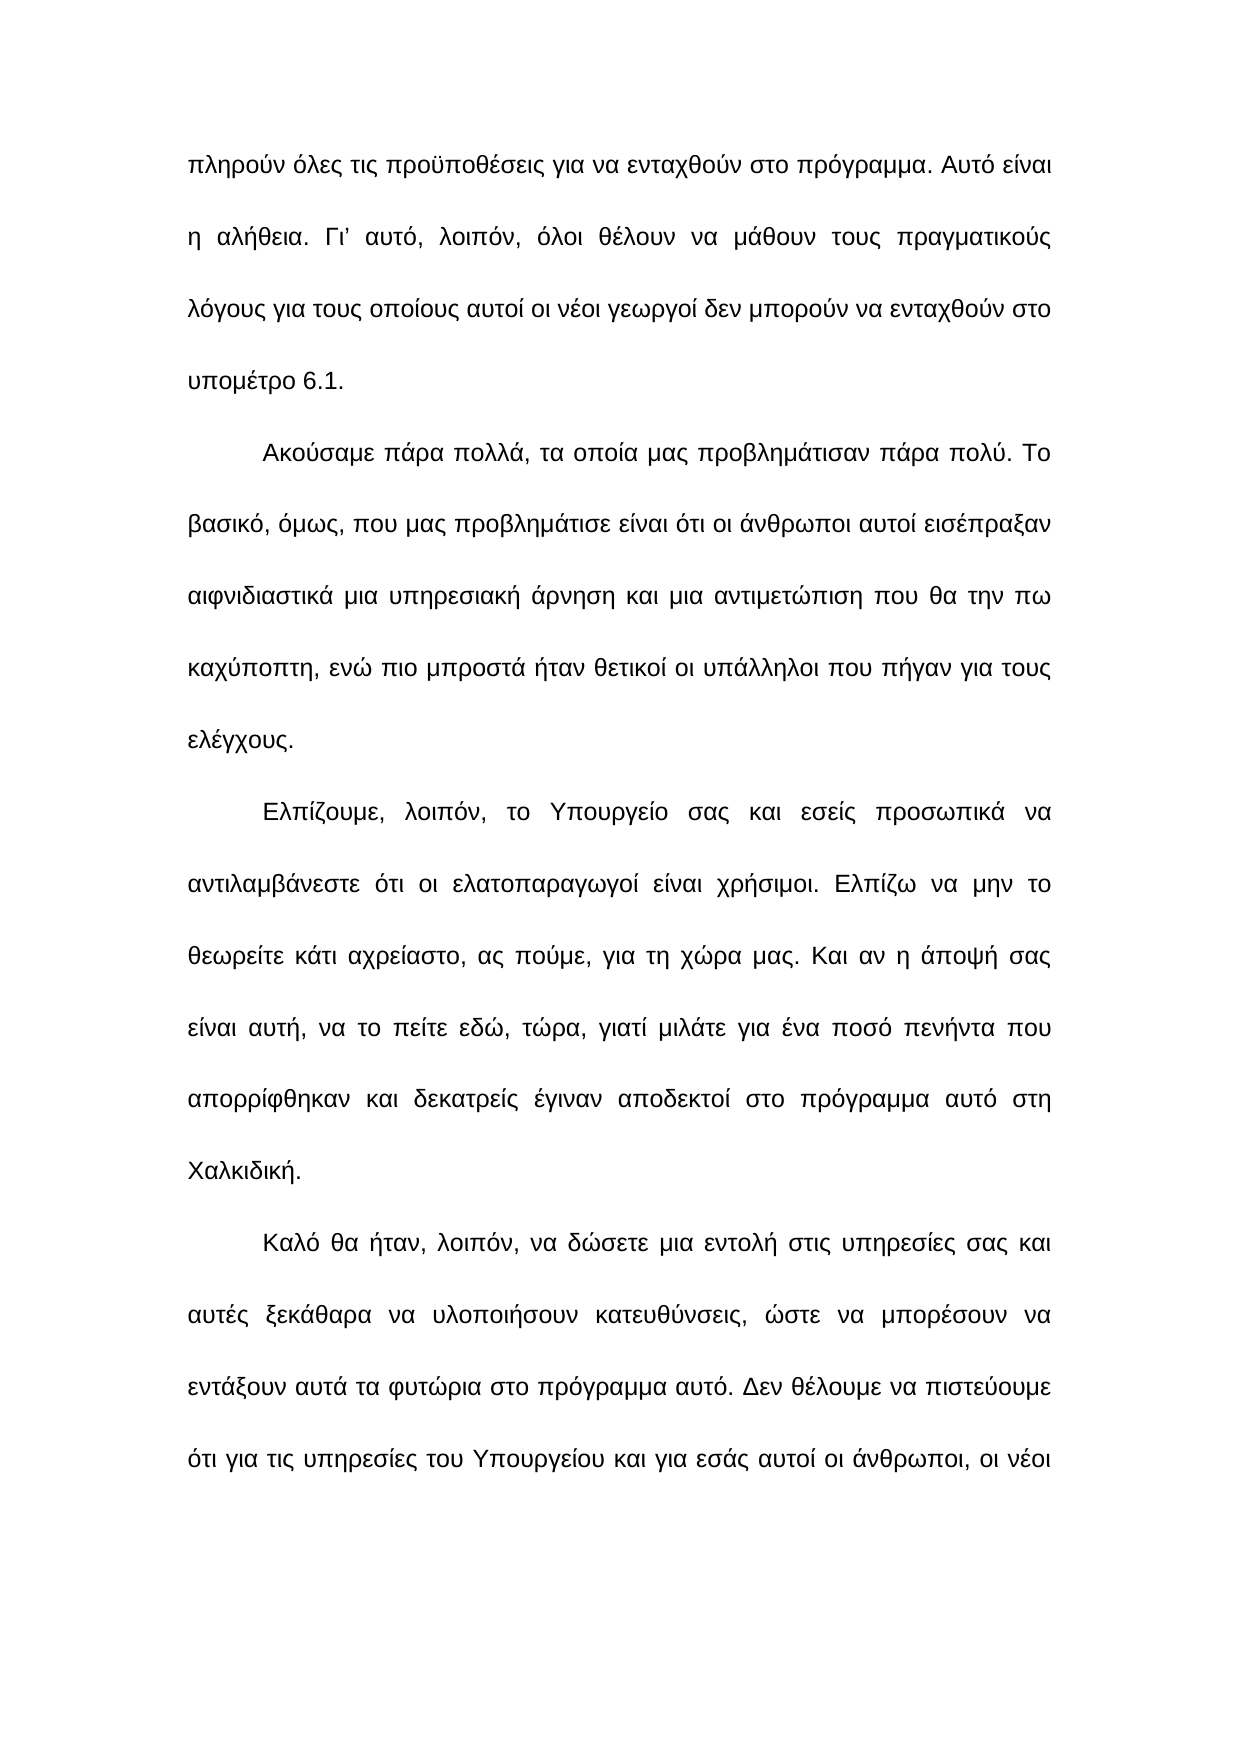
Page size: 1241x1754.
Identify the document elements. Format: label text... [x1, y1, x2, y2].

text Ακούσαμε πάρα πολλά, τα οποία μας προβλημάτισαν πάρα πολύ. Το βασικό, όμως, που μας προβλημάτισε είναι ότι οι άνθρωποι αυτοί εισέπραξαν αιφνιδιαστικά μια υπηρεσιακή άρνηση και μια αντιμετώπιση που θα την πω καχύποπτη, ενώ πιο μπροστά ήταν θετικοί οι υπάλληλοι που πήγαν για τους ελέγχους. [187, 437, 1053, 754]
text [187, 1228, 1053, 1472]
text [187, 150, 1053, 394]
text Ελπίζουμε, λοιπόν, το Υπουργείο σας και εσείς προσωπικά να αντιλαμβάνεστε ότι οι ελατοπαραγωγοί είναι χρήσιμοι. Ελπίζω να μην το θεωρείτε κάτι αχρείαστο, ας πούμε, για τη χώρα μας. Και αν η άποψή σας είναι αυτή, να το πείτε εδώ, τώρα, γιατί μιλάτε για ένα ποσό πενήντα που απορρίφθηκαν και δεκατρείς έγιναν αποδεκτοί στο πρόγραμμα αυτό στη Χαλκιδική. [187, 797, 1053, 1185]
